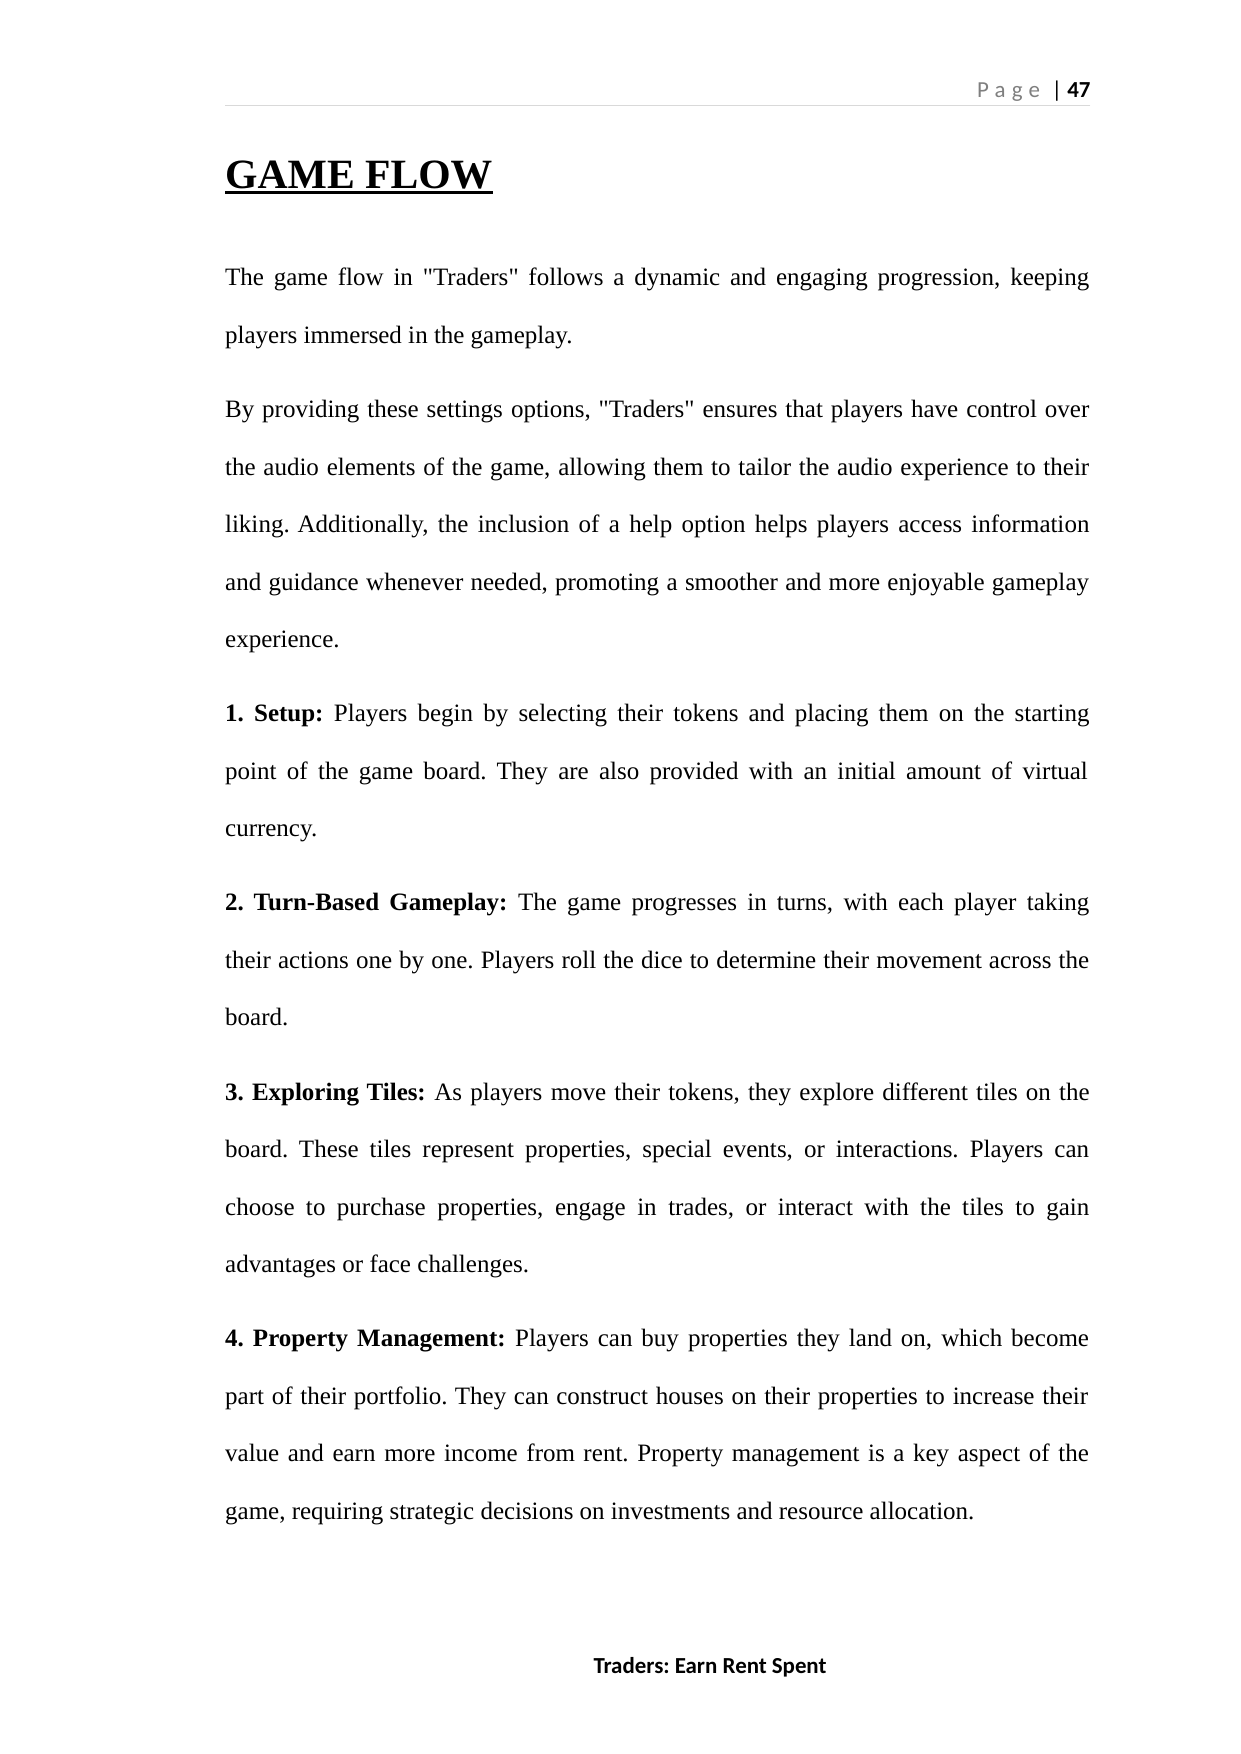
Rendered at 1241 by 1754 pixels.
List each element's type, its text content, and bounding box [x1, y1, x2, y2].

text By providing these settings options, "Traders" ensures that players have control over the audio elements of the game, allowing them to tailor the audio experience to their liking. Additionally, the inclusion of a help option helps players access information and guidance whenever needed, promoting a smoother and more enjoyable gameplay experience. [225, 394, 1090, 653]
text The game flow in "Traders" follows a dynamic and engaging progression, keeping players immersed in the gameplay. [225, 262, 1090, 349]
text 2. Turn-Based Gameplay: The game progresses in turns, with each player taking their actions one by one. Players roll the dice to determine their movement across the board. [225, 887, 1090, 1031]
text 3. Exploring Tiles: As players move their tokens, they explore different tiles on the board. These tiles represent properties, special events, or interactions. Players can choose to purchase properties, engage in trades, or interact with the tiles to gain advantages or face challenges. [225, 1077, 1090, 1278]
text GAME FLOW [225, 150, 1090, 198]
text 1. Setup: Players begin by selecting their tokens and placing them on the starting point of the game board. They are also provided with an initial amount of virtual currency. [225, 698, 1090, 842]
text 4. Property Management: Players can buy properties they land on, which become part of their portfolio. They can construct houses on their properties to increase their value and earn more income from rent. Property management is a key aspect of the game, requiring strategic decisions on investments and resource allocation. [225, 1323, 1090, 1524]
